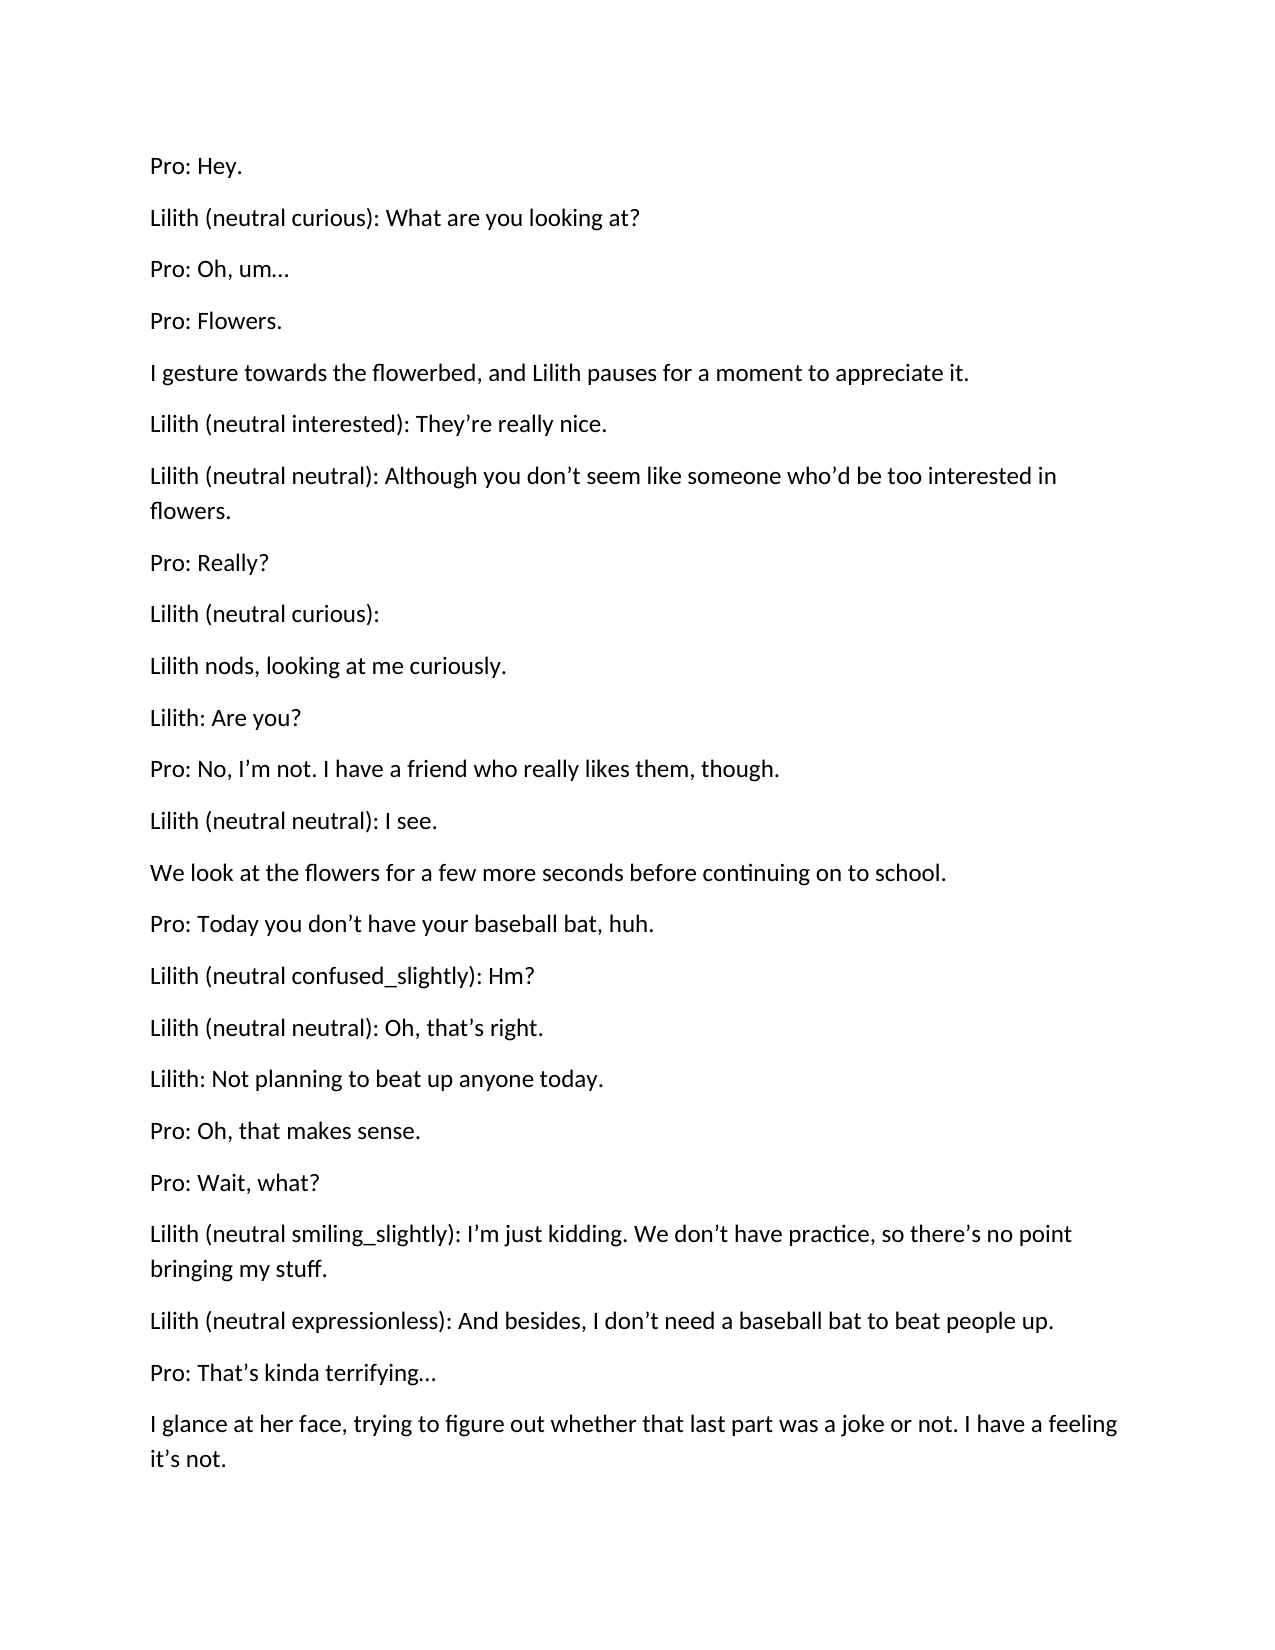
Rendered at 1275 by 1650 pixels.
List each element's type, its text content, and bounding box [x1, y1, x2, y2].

text Lilith nods, looking at me curiously. [150, 650, 1125, 681]
text Lilith: Are you? [150, 702, 1125, 732]
text Lilith (neutral expressionless): And besides, I don’t need a baseball bat to beat people up. [150, 1305, 1125, 1336]
text Pro: That’s kinda terrifying… [150, 1357, 1125, 1387]
text Lilith (neutral curious): What are you looking at? [150, 202, 1125, 232]
text Lilith (neutral neutral): Although you don’t seem like someone who’d be too interested in flowers. [150, 460, 1125, 526]
text Lilith (neutral confused_slightly): Hm? [150, 960, 1125, 991]
text Lilith (neutral neutral): Oh, that’s right. [150, 1012, 1125, 1042]
text We look at the flowers for a few more seconds before continuing on to school. [150, 857, 1125, 887]
text Pro: No, I’m not. I have a friend who really likes them, though. [150, 753, 1125, 784]
text Pro: Really? [150, 547, 1125, 577]
text Pro: Hey. [150, 150, 1125, 181]
text Pro: Today you don’t have your baseball bat, huh. [150, 908, 1125, 939]
text Lilith: Not planning to beat up anyone today. [150, 1063, 1125, 1094]
text Pro: Flowers. [150, 305, 1125, 336]
text I gesture towards the flowerbed, and Lilith pauses for a moment to appreciate it. [150, 357, 1125, 387]
text Lilith (neutral curious): [150, 598, 1125, 629]
text I glance at her face, trying to figure out whether that last part was a joke or not. I have a feeling it’s not. [150, 1408, 1125, 1474]
text Pro: Wait, what? [150, 1167, 1125, 1197]
text Lilith (neutral smiling_slightly): I’m just kidding. We don’t have practice, so there’s no point bringing my stuff. [150, 1218, 1125, 1284]
text Lilith (neutral interested): They’re really nice. [150, 408, 1125, 439]
text Pro: Oh, um… [150, 253, 1125, 284]
text Lilith (neutral neutral): I see. [150, 805, 1125, 836]
text Pro: Oh, that makes sense. [150, 1115, 1125, 1146]
